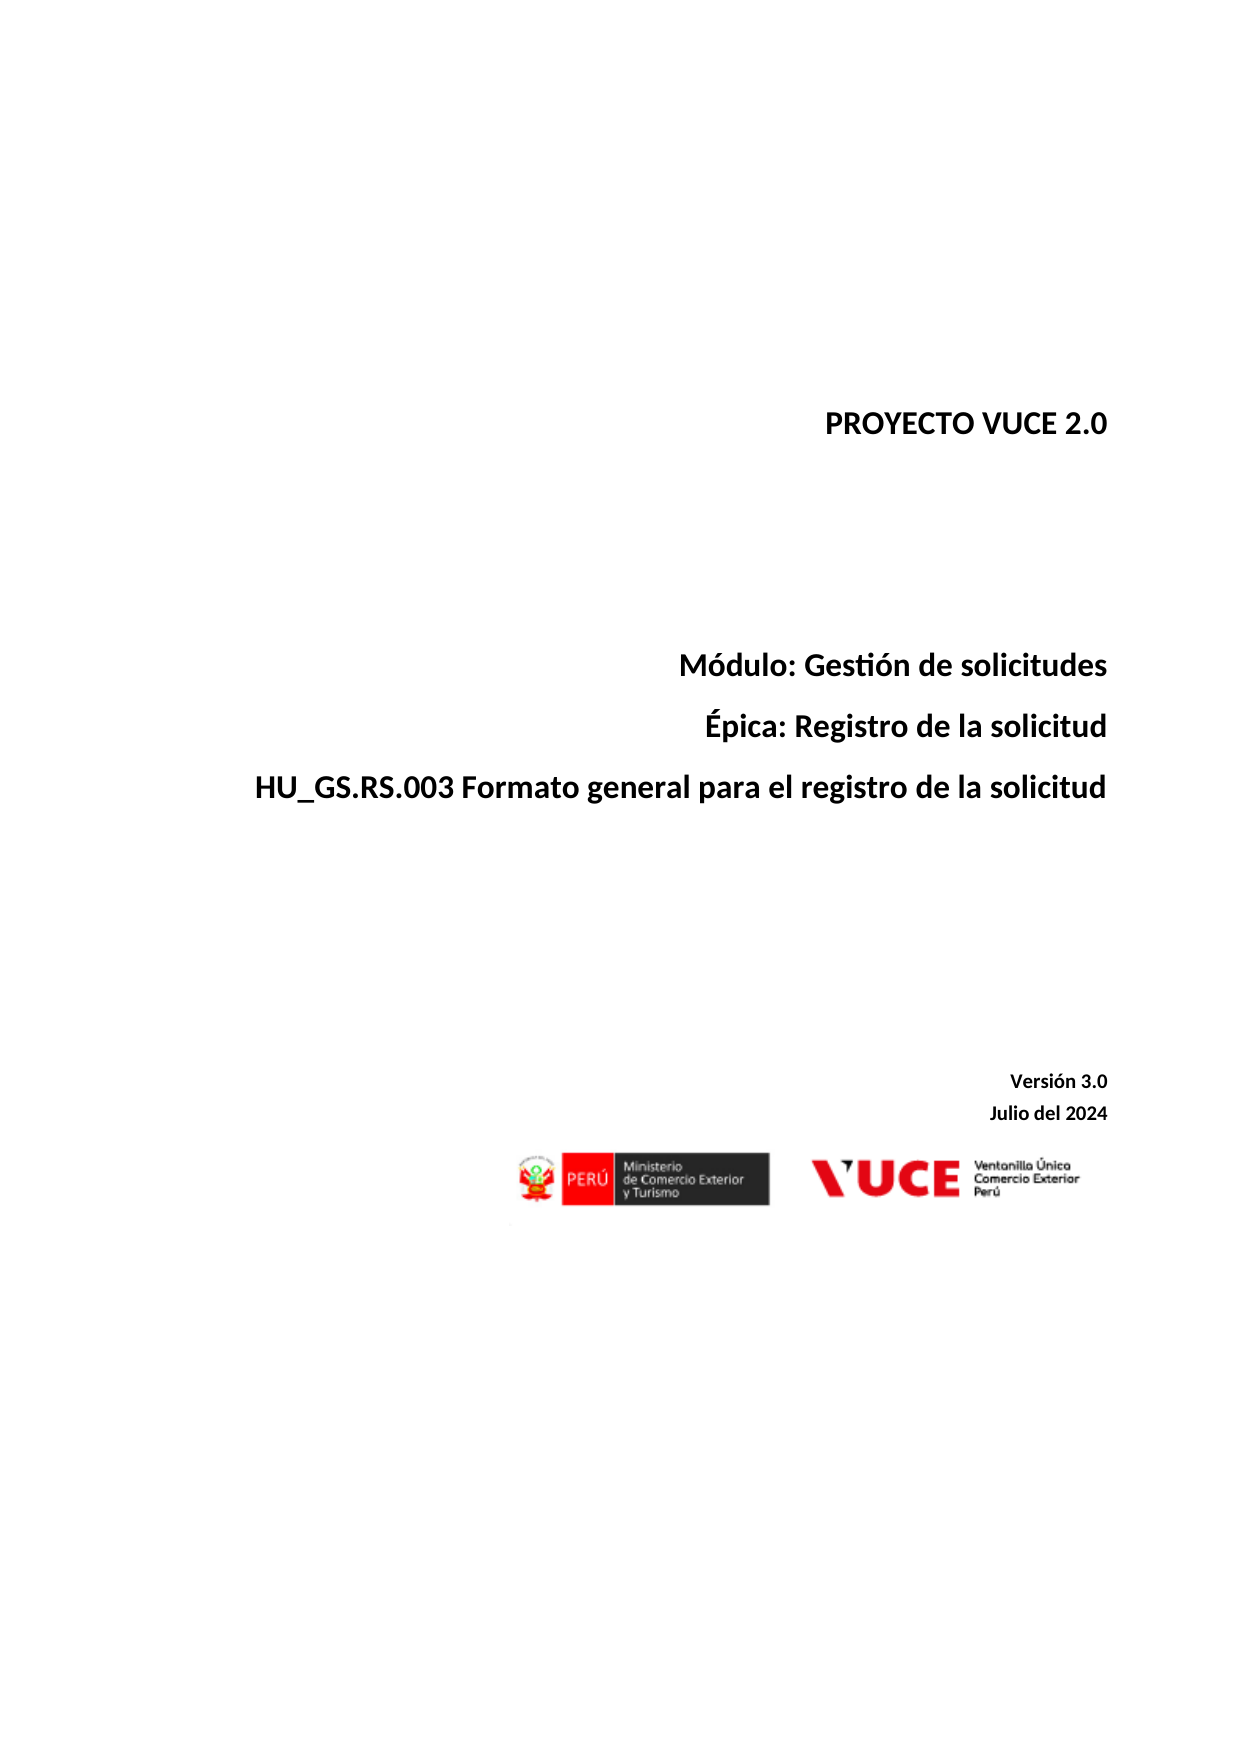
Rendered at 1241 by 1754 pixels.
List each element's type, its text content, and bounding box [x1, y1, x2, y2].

text Versión 3.0 [702, 1069, 1107, 1094]
text Épica: Registro de la solicitud [215, 705, 1107, 746]
picture [509, 1132, 1108, 1226]
text HU_GS.RS.003 Formato general para el registro de la solicitud [215, 766, 1107, 806]
text Julio del 2024 [177, 1100, 1107, 1126]
text Módulo: Gestión de solicitudes [215, 644, 1107, 685]
text PROYECTO VUCE 2.0 [215, 402, 1107, 443]
